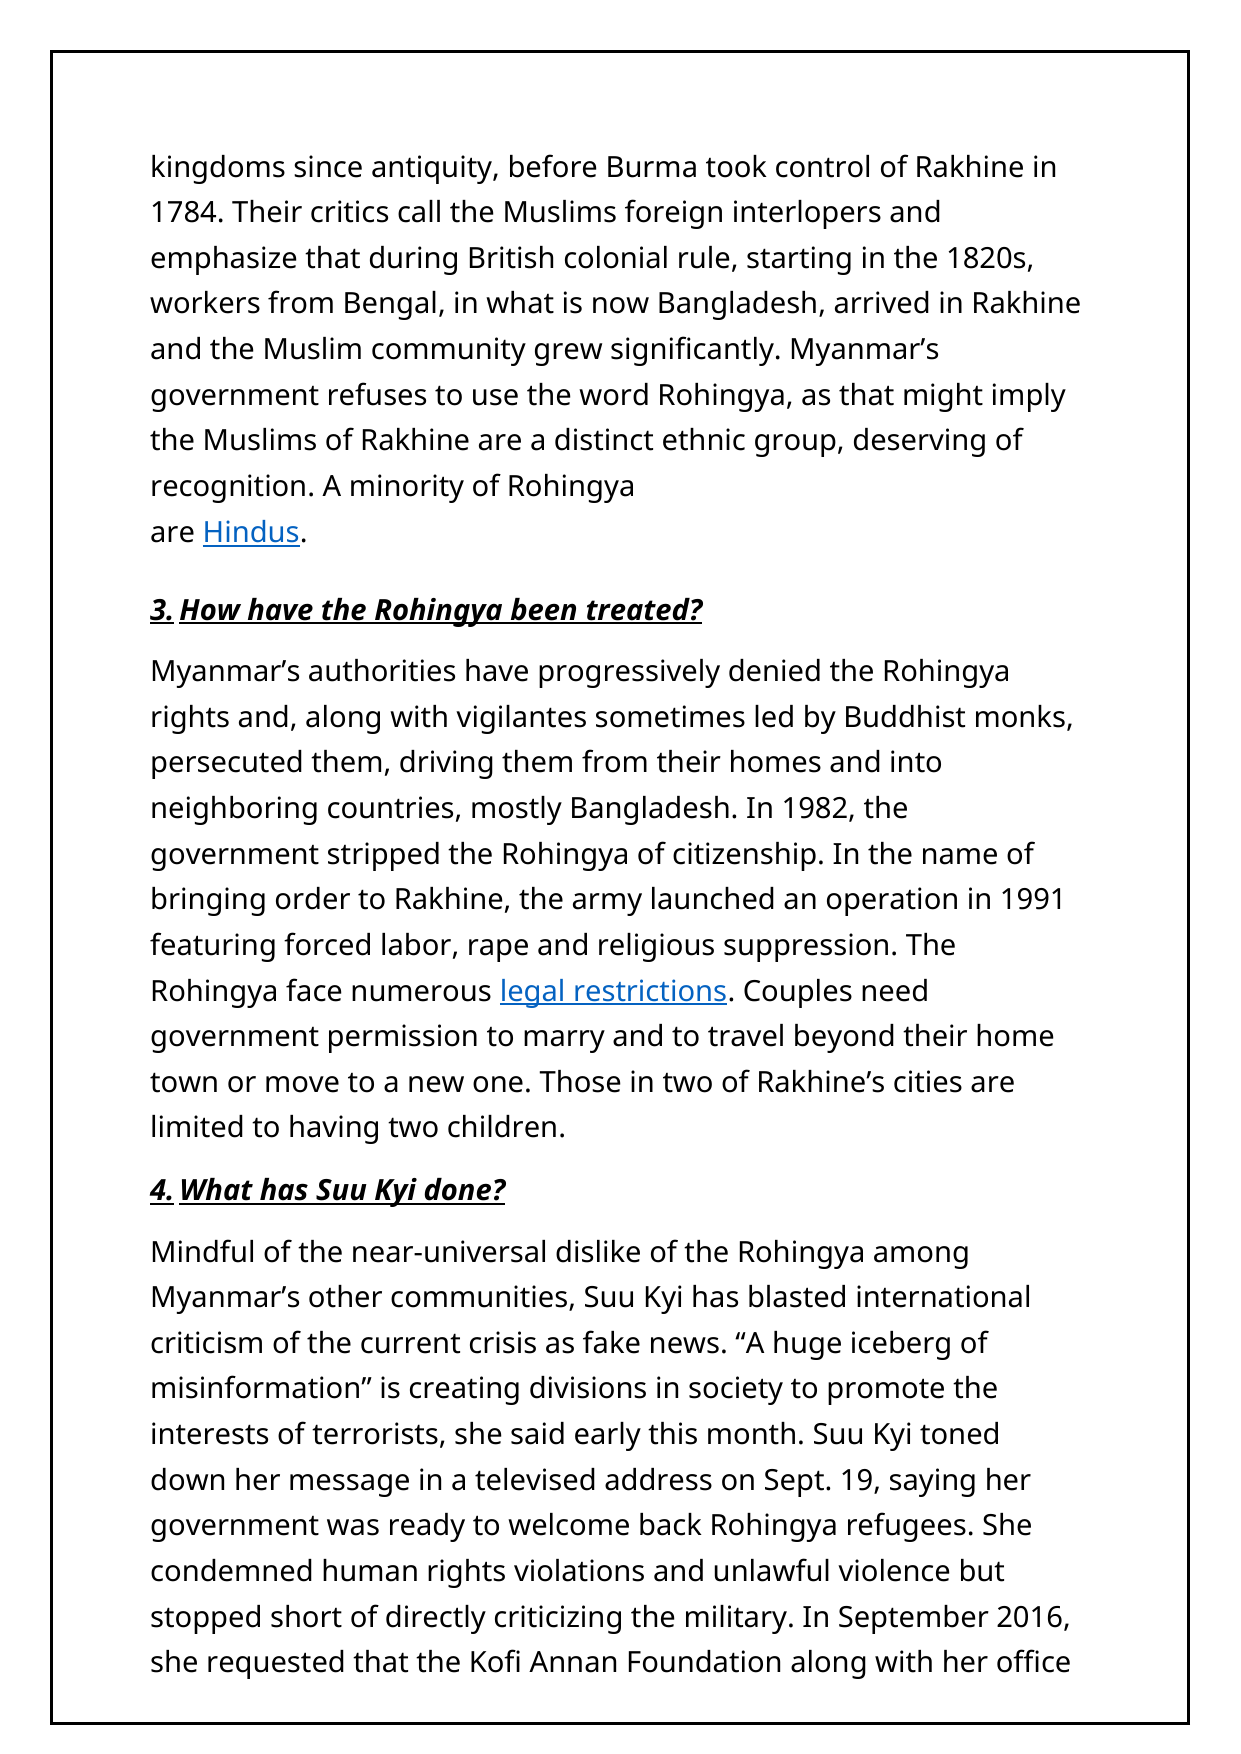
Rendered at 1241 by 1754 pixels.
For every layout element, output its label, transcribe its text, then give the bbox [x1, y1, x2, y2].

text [150, 1231, 1081, 1681]
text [150, 146, 1090, 505]
subtitle How have the Rohingya been treated? [150, 589, 1103, 628]
subtitle What has Suu Kyi done? [150, 1169, 1103, 1209]
text Myanmar’s authorities have progressively denied the Rohingya rights and, along with vigilantes sometimes led by Buddhist monks, persecuted them, driving them from their homes and into neighboring countries, mostly Bangladesh. In 1982, the government stripped the Rohingya of citizenship. In the name of bringing order to Rakhine, the army launched an operation in 1991 featuring forced labor, rape and religious suppression. The Rohingya face numerous legal restrictions. Couples need government permission to marry and to travel beyond their home town or move to a new one. Those in two of Rakhine’s cities are limited to having two children. [150, 650, 1083, 1146]
text are Hindus. [150, 511, 1103, 587]
